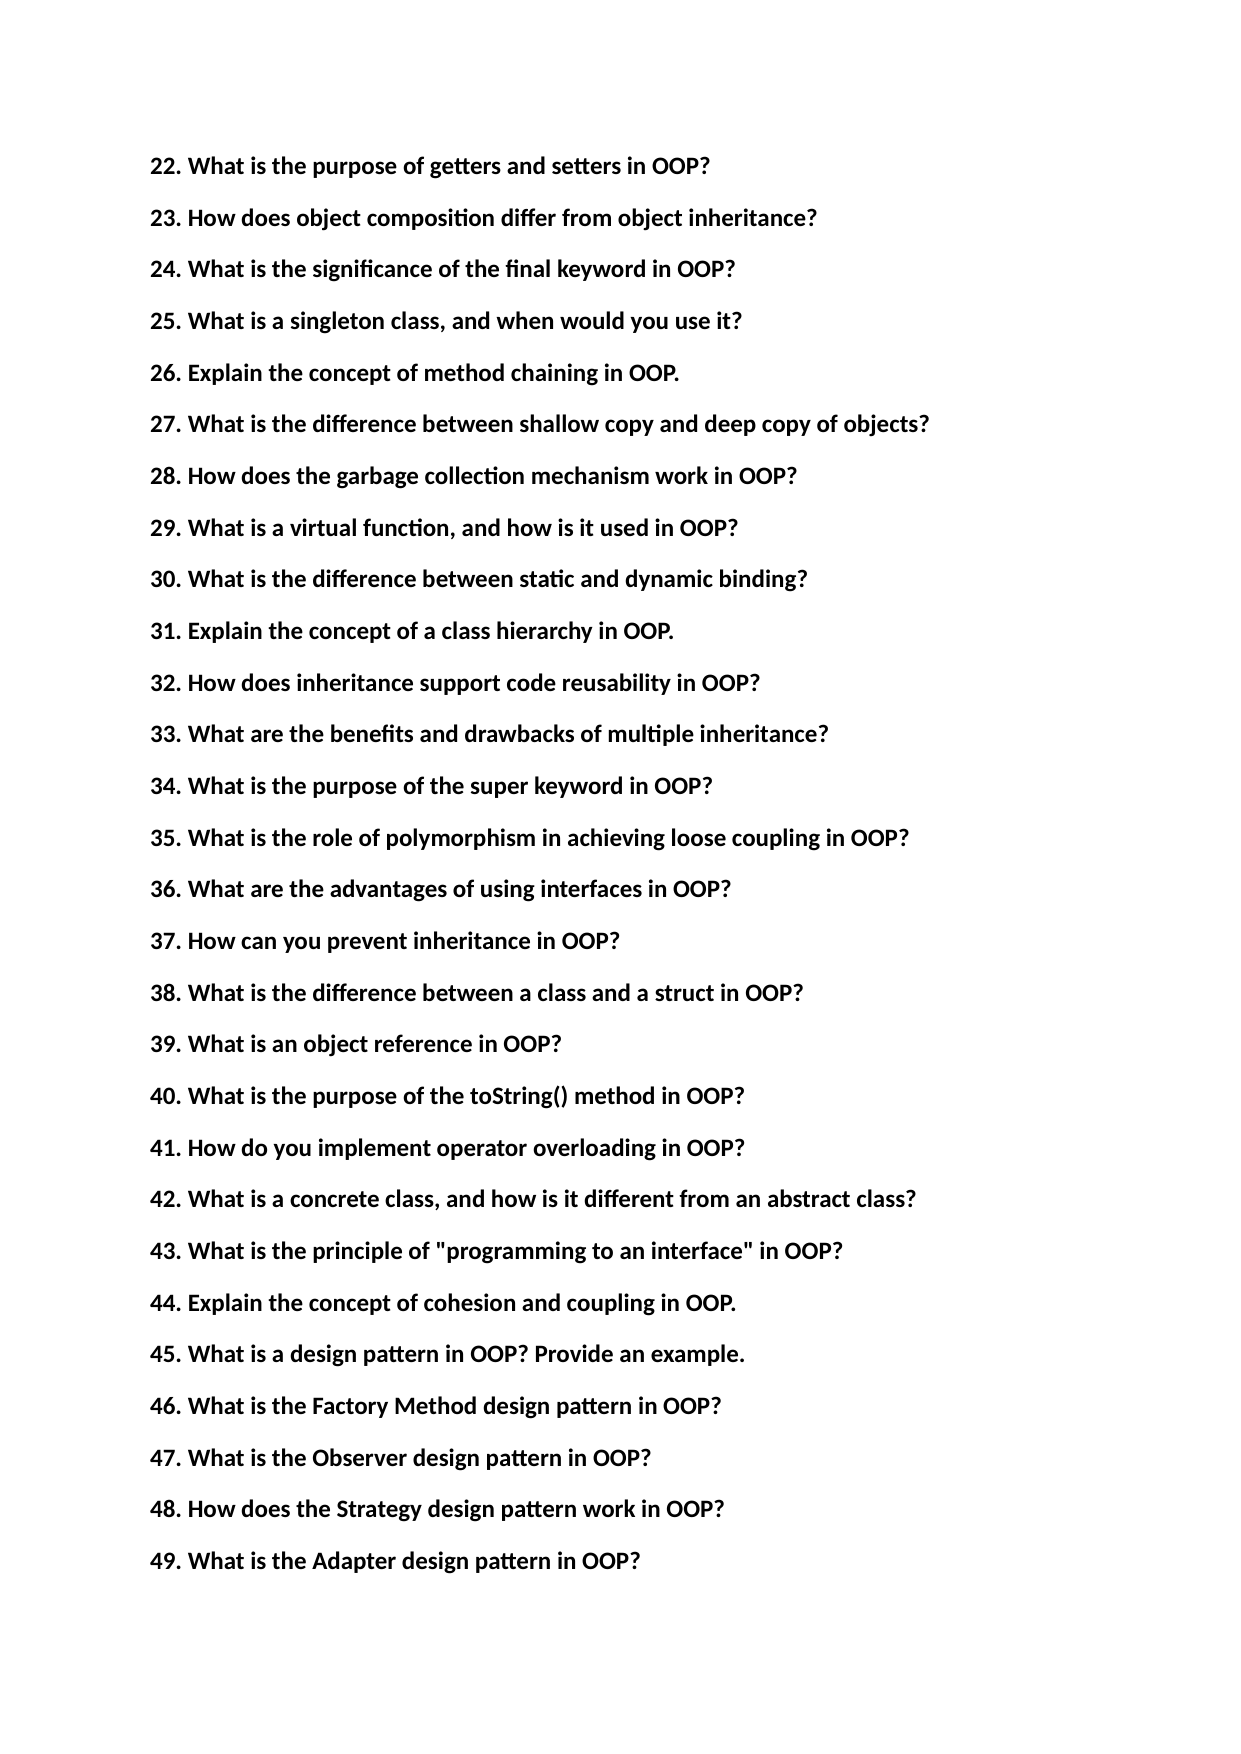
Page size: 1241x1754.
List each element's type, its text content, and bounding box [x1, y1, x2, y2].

text 32. How does inheritance support code reusability in OOP? [150, 667, 1090, 697]
text 34. What is the purpose of the super keyword in OOP? [150, 770, 1090, 801]
text 45. What is a design pattern in OOP? Provide an example. [150, 1338, 1090, 1369]
text 27. What is the difference between shallow copy and deep copy of objects? [150, 408, 1090, 439]
text 30. What is the difference between static and dynamic binding? [150, 563, 1090, 594]
text 29. What is a virtual function, and how is it used in OOP? [150, 512, 1090, 542]
text 43. What is the principle of "programming to an interface" in OOP? [150, 1235, 1090, 1266]
text 49. What is the Adapter design pattern in OOP? [150, 1545, 1090, 1576]
text 22. What is the purpose of getters and setters in OOP? [150, 150, 1090, 181]
text 42. What is a concrete class, and how is it different from an abstract class? [150, 1183, 1090, 1214]
text 47. What is the Observer design pattern in OOP? [150, 1442, 1090, 1472]
text 31. Explain the concept of a class hierarchy in OOP. [150, 615, 1090, 646]
text 38. What is the difference between a class and a struct in OOP? [150, 977, 1090, 1007]
text 26. Explain the concept of method chaining in OOP. [150, 357, 1090, 387]
text 37. How can you prevent inheritance in OOP? [150, 925, 1090, 956]
text 46. What is the Factory Method design pattern in OOP? [150, 1390, 1090, 1421]
text 39. What is an object reference in OOP? [150, 1028, 1090, 1059]
text 28. How does the garbage collection mechanism work in OOP? [150, 460, 1090, 491]
text 44. Explain the concept of cohesion and coupling in OOP. [150, 1287, 1090, 1317]
text 35. What is the role of polymorphism in achieving loose coupling in OOP? [150, 822, 1090, 852]
text 48. How does the Strategy design pattern work in OOP? [150, 1493, 1090, 1524]
text 24. What is the significance of the final keyword in OOP? [150, 253, 1090, 284]
text 25. What is a singleton class, and when would you use it? [150, 305, 1090, 336]
text 33. What are the benefits and drawbacks of multiple inheritance? [150, 718, 1090, 749]
text 36. What are the advantages of using interfaces in OOP? [150, 873, 1090, 904]
text 23. How does object composition differ from object inheritance? [150, 202, 1090, 232]
text 40. What is the purpose of the toString() method in OOP? [150, 1080, 1090, 1111]
text 41. How do you implement operator overloading in OOP? [150, 1132, 1090, 1162]
